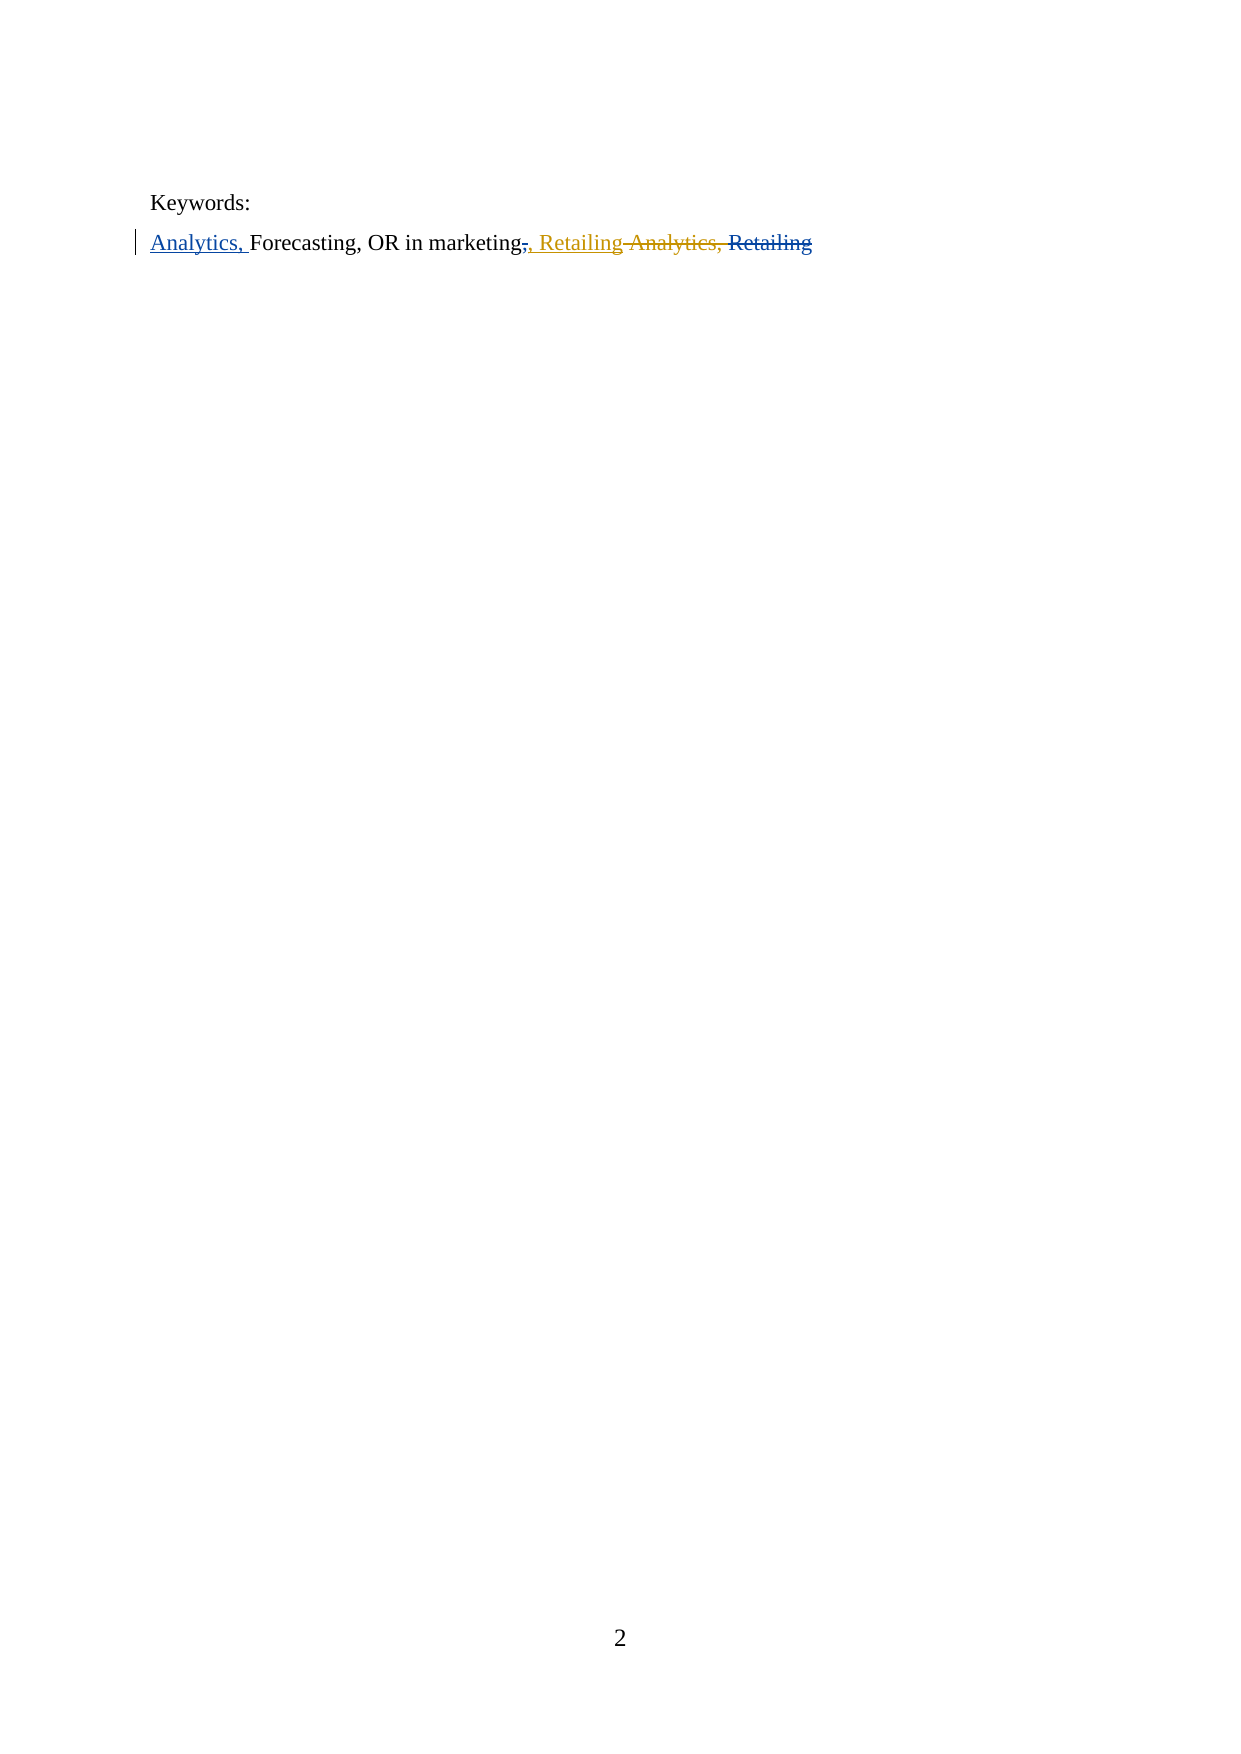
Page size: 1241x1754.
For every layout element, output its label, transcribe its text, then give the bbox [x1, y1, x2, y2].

text Forecasting, OR in marketing [150, 229, 1090, 255]
text Keywords: [150, 189, 1090, 216]
